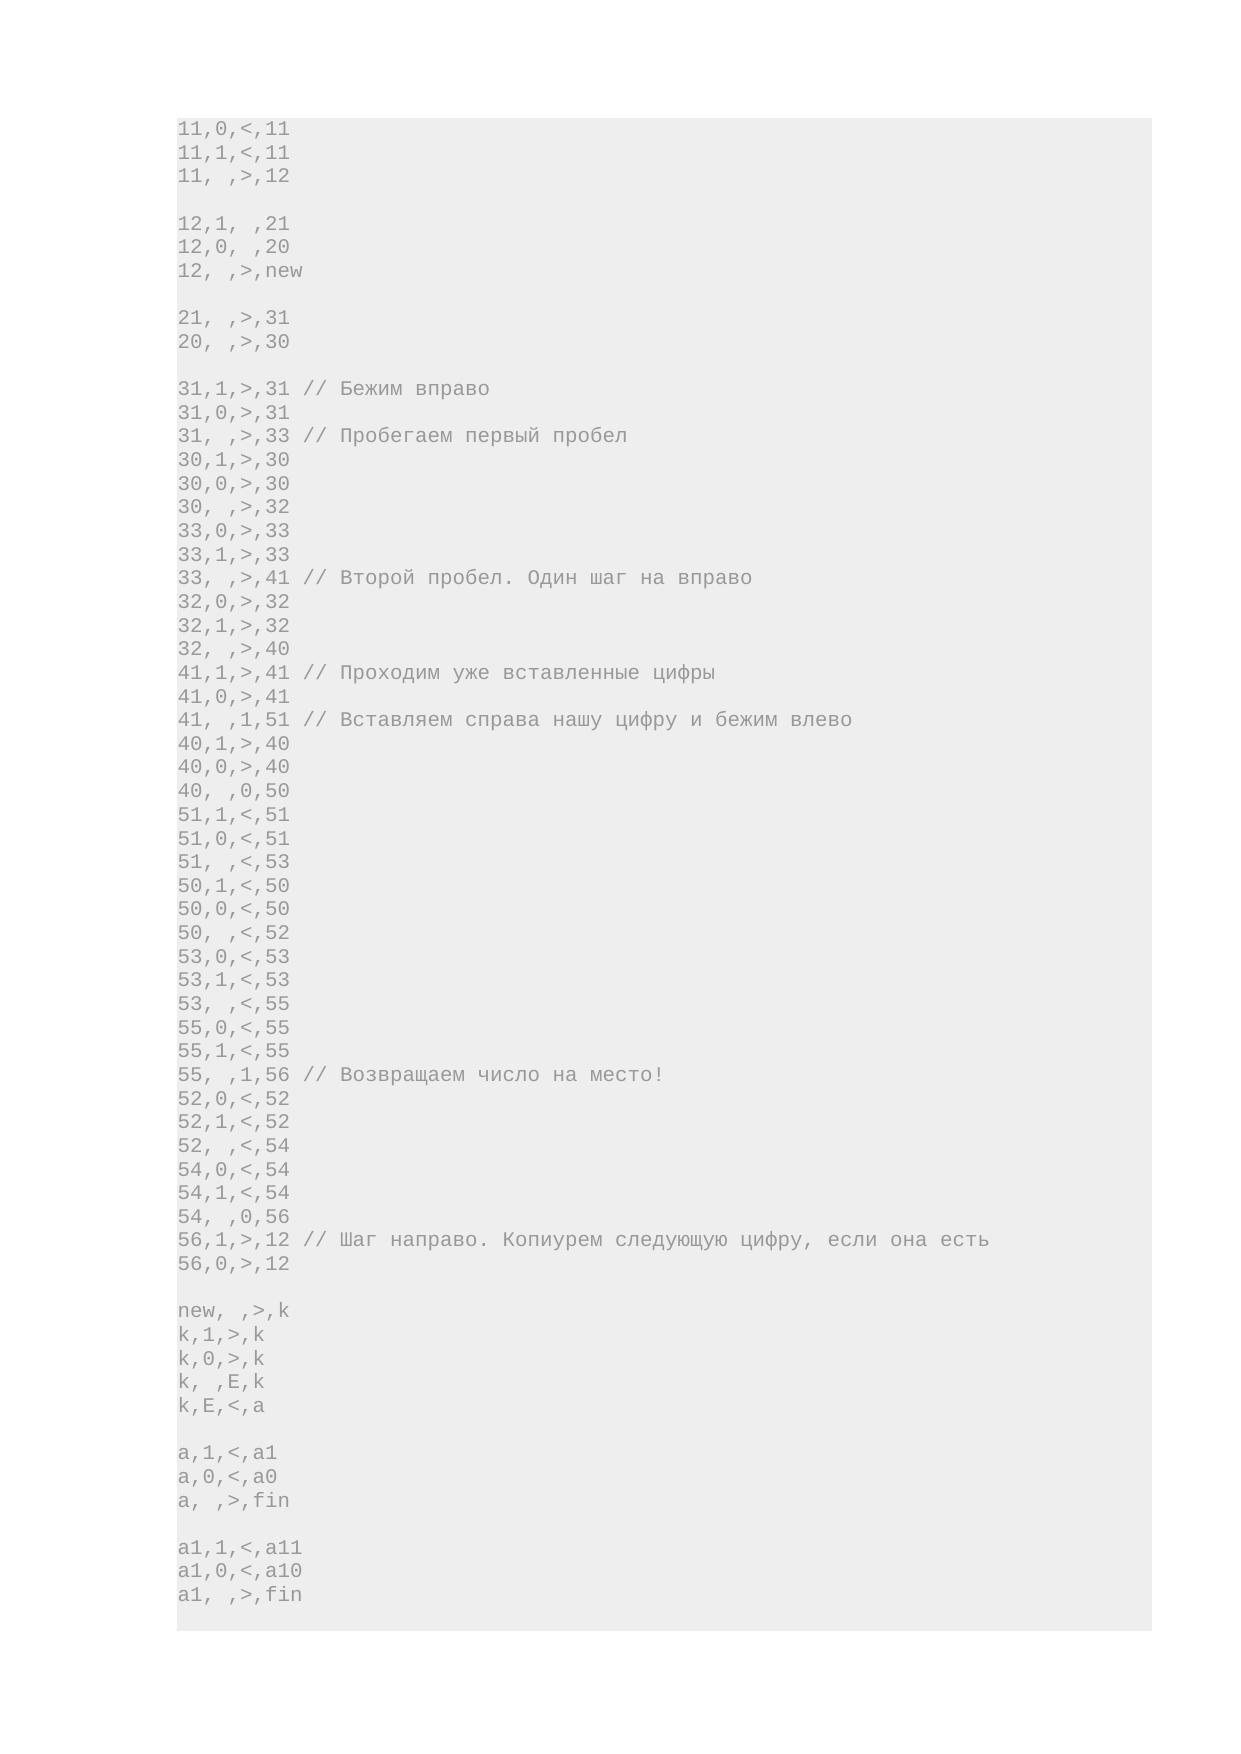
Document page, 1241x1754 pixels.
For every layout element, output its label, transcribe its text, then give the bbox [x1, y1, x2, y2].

text 40,1,>,40 [177, 733, 1152, 757]
text a,1,<,a1 [177, 1442, 1152, 1466]
text 41,0,>,41 [177, 686, 1152, 709]
text 32,0,>,32 [177, 591, 1152, 615]
text 54,0,<,54 [177, 1158, 1152, 1182]
text 30, ,>,32 [177, 496, 1152, 520]
text 41,1,>,41 // Проходим уже вставленные цифры [177, 662, 1152, 686]
text 12, ,>,new [177, 260, 1152, 284]
text 30,0,>,30 [177, 473, 1152, 496]
text 33, ,>,41 // Второй пробел. Один шаг на вправо [177, 567, 1152, 591]
text 41, ,1,51 // Вставляем справа нашу цифру и бежим влево [177, 709, 1152, 733]
text 32,1,>,32 [177, 615, 1152, 638]
text 11,1,<,11 [177, 142, 1152, 165]
text 33,0,>,33 [177, 520, 1152, 544]
text k, ,E,k [177, 1371, 1152, 1395]
text 12,0, ,20 [177, 236, 1152, 260]
text 51,0,<,51 [177, 827, 1152, 851]
text 53, ,<,55 [177, 993, 1152, 1017]
text 40, ,0,50 [177, 780, 1152, 804]
text a,0,<,a0 [177, 1466, 1152, 1489]
text k,0,>,k [177, 1348, 1152, 1371]
text 11,0,<,11 [177, 118, 1152, 142]
text k,1,>,k [177, 1324, 1152, 1348]
text 50, ,<,52 [177, 922, 1152, 946]
text 53,1,<,53 [177, 969, 1152, 993]
text 31,0,>,31 [177, 402, 1152, 426]
text 55, ,1,56 // Возвращаем число на место! [177, 1064, 1152, 1088]
text 11, ,>,12 [177, 165, 1152, 189]
text 51,1,<,51 [177, 804, 1152, 827]
text k,E,<,a [177, 1395, 1152, 1419]
text 54, ,0,56 [177, 1206, 1152, 1229]
text 21, ,>,31 [177, 307, 1152, 331]
text 52,0,<,52 [177, 1088, 1152, 1111]
text 53,0,<,53 [177, 946, 1152, 969]
text 52, ,<,54 [177, 1135, 1152, 1158]
text 56,1,>,12 // Шаг направо. Копиурем следующую цифру, если она есть [177, 1229, 1152, 1253]
text a1,1,<,a11 [177, 1537, 1152, 1561]
text 55,0,<,55 [177, 1017, 1152, 1040]
text 40,0,>,40 [177, 757, 1152, 780]
text a1, ,>,fin [177, 1584, 1152, 1608]
text 56,0,>,12 [177, 1253, 1152, 1277]
text a1,0,<,a10 [177, 1561, 1152, 1584]
text 12,1, ,21 [177, 213, 1152, 236]
text 54,1,<,54 [177, 1182, 1152, 1206]
text 51, ,<,53 [177, 851, 1152, 875]
text 50,1,<,50 [177, 875, 1152, 898]
text 30,1,>,30 [177, 449, 1152, 473]
text 20, ,>,30 [177, 331, 1152, 354]
text 52,1,<,52 [177, 1111, 1152, 1135]
text 50,0,<,50 [177, 898, 1152, 922]
text a, ,>,fin [177, 1489, 1152, 1513]
text 31,1,>,31 // Бежим вправо [177, 378, 1152, 402]
text new, ,>,k [177, 1300, 1152, 1324]
text 31, ,>,33 // Пробегаем первый пробел [177, 426, 1152, 449]
text 33,1,>,33 [177, 544, 1152, 567]
text 32, ,>,40 [177, 638, 1152, 662]
text 55,1,<,55 [177, 1040, 1152, 1064]
